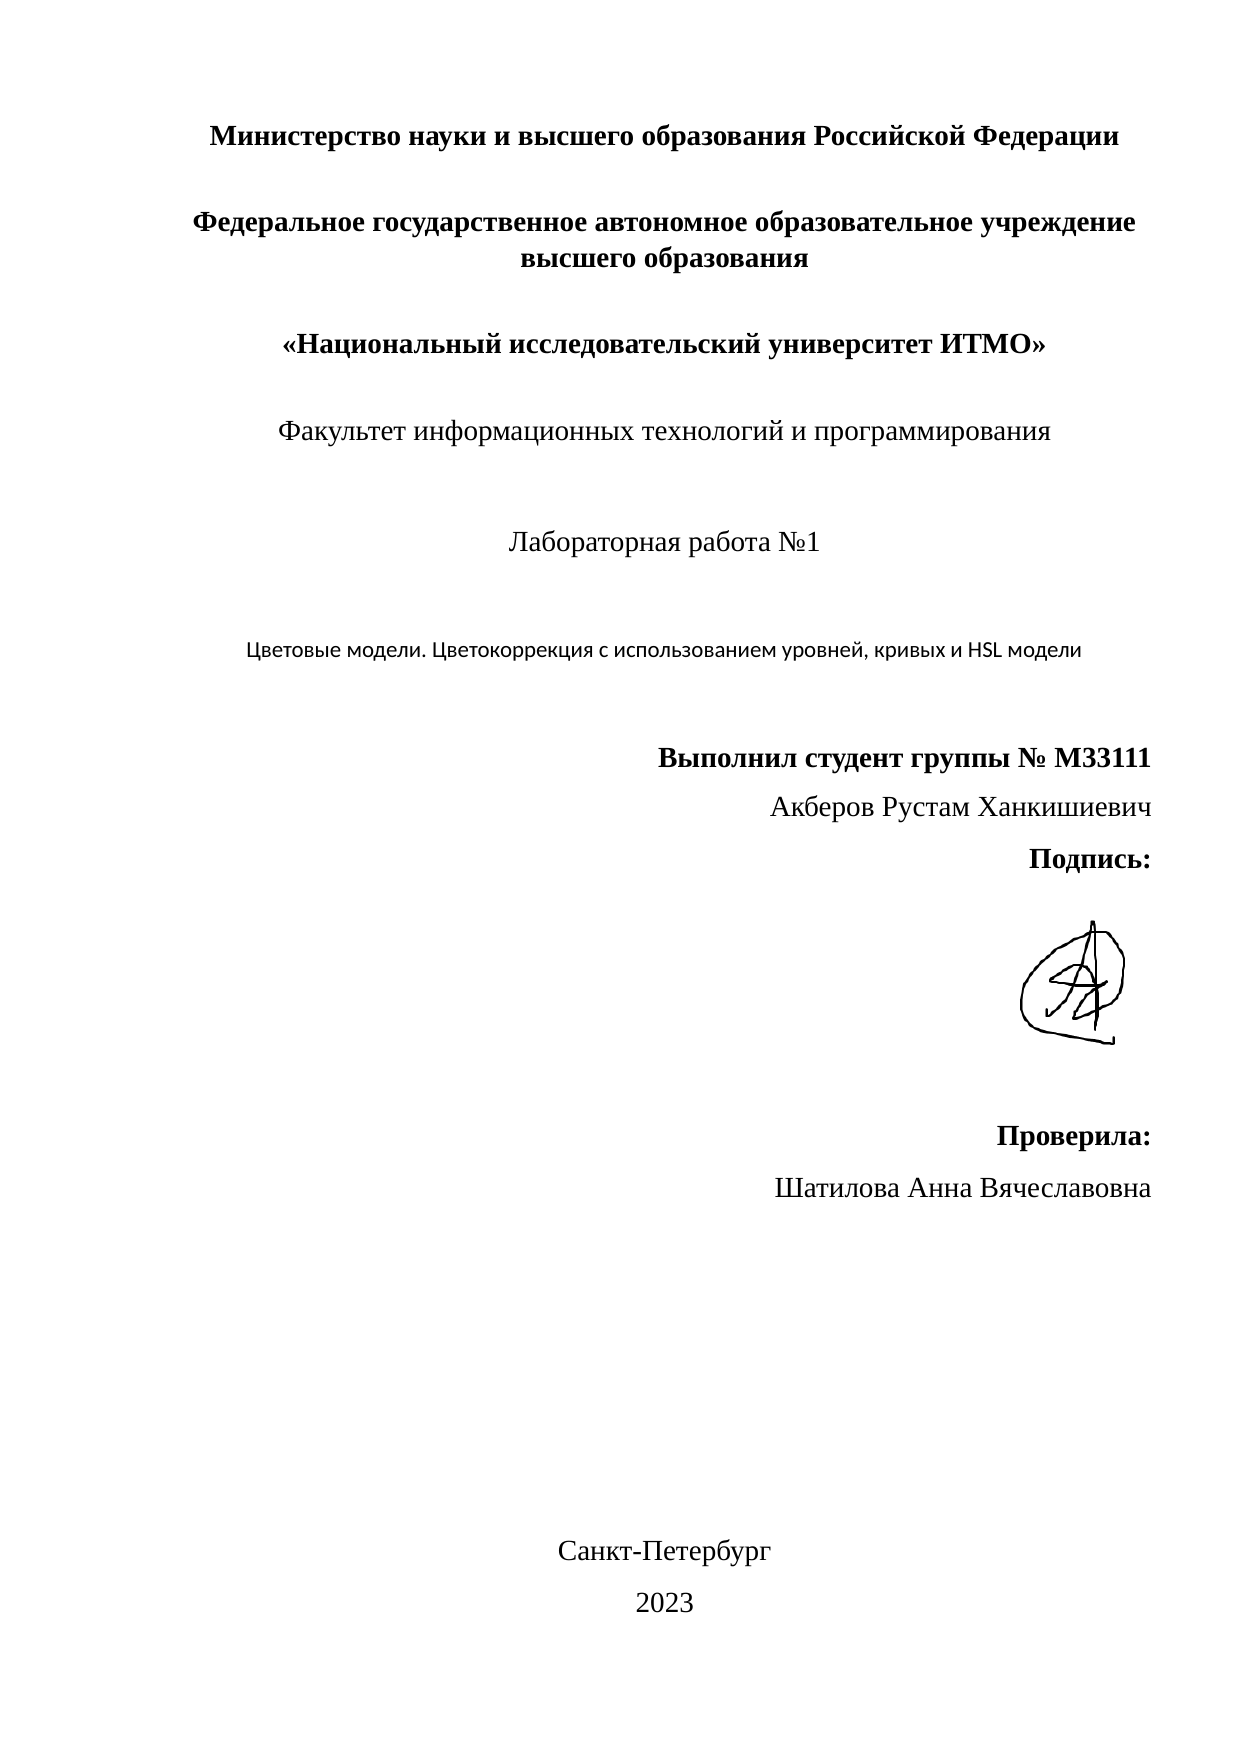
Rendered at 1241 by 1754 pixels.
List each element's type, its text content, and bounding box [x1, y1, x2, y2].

text Проверила: [177, 1118, 1152, 1152]
text Шатилова Анна Вячеславовна [177, 1170, 1152, 1204]
text Подпись: [177, 841, 1152, 874]
text Цветовые модели. Цветокоррекция с использованием уровней, кривых и HSL модели [177, 635, 1152, 663]
text 2023 [177, 1585, 1152, 1619]
text Лабораторная работа №1 [177, 524, 1152, 557]
text Акберов Рустам Ханкишиевич [177, 789, 1152, 822]
text Выполнил студент группы № M33111 [177, 740, 1152, 774]
text Министерство науки и высшего образования Российской Федерации [177, 118, 1152, 152]
picture [1000, 892, 1152, 1067]
text Федеральное государственное автономное образовательное учреждение высшего образования [177, 204, 1152, 274]
text Санкт-Петербург [177, 1533, 1152, 1567]
text «Национальный исследовательский университет ИТМО» [177, 327, 1152, 360]
text Факультет информационных технологий и программирования [177, 413, 1152, 446]
